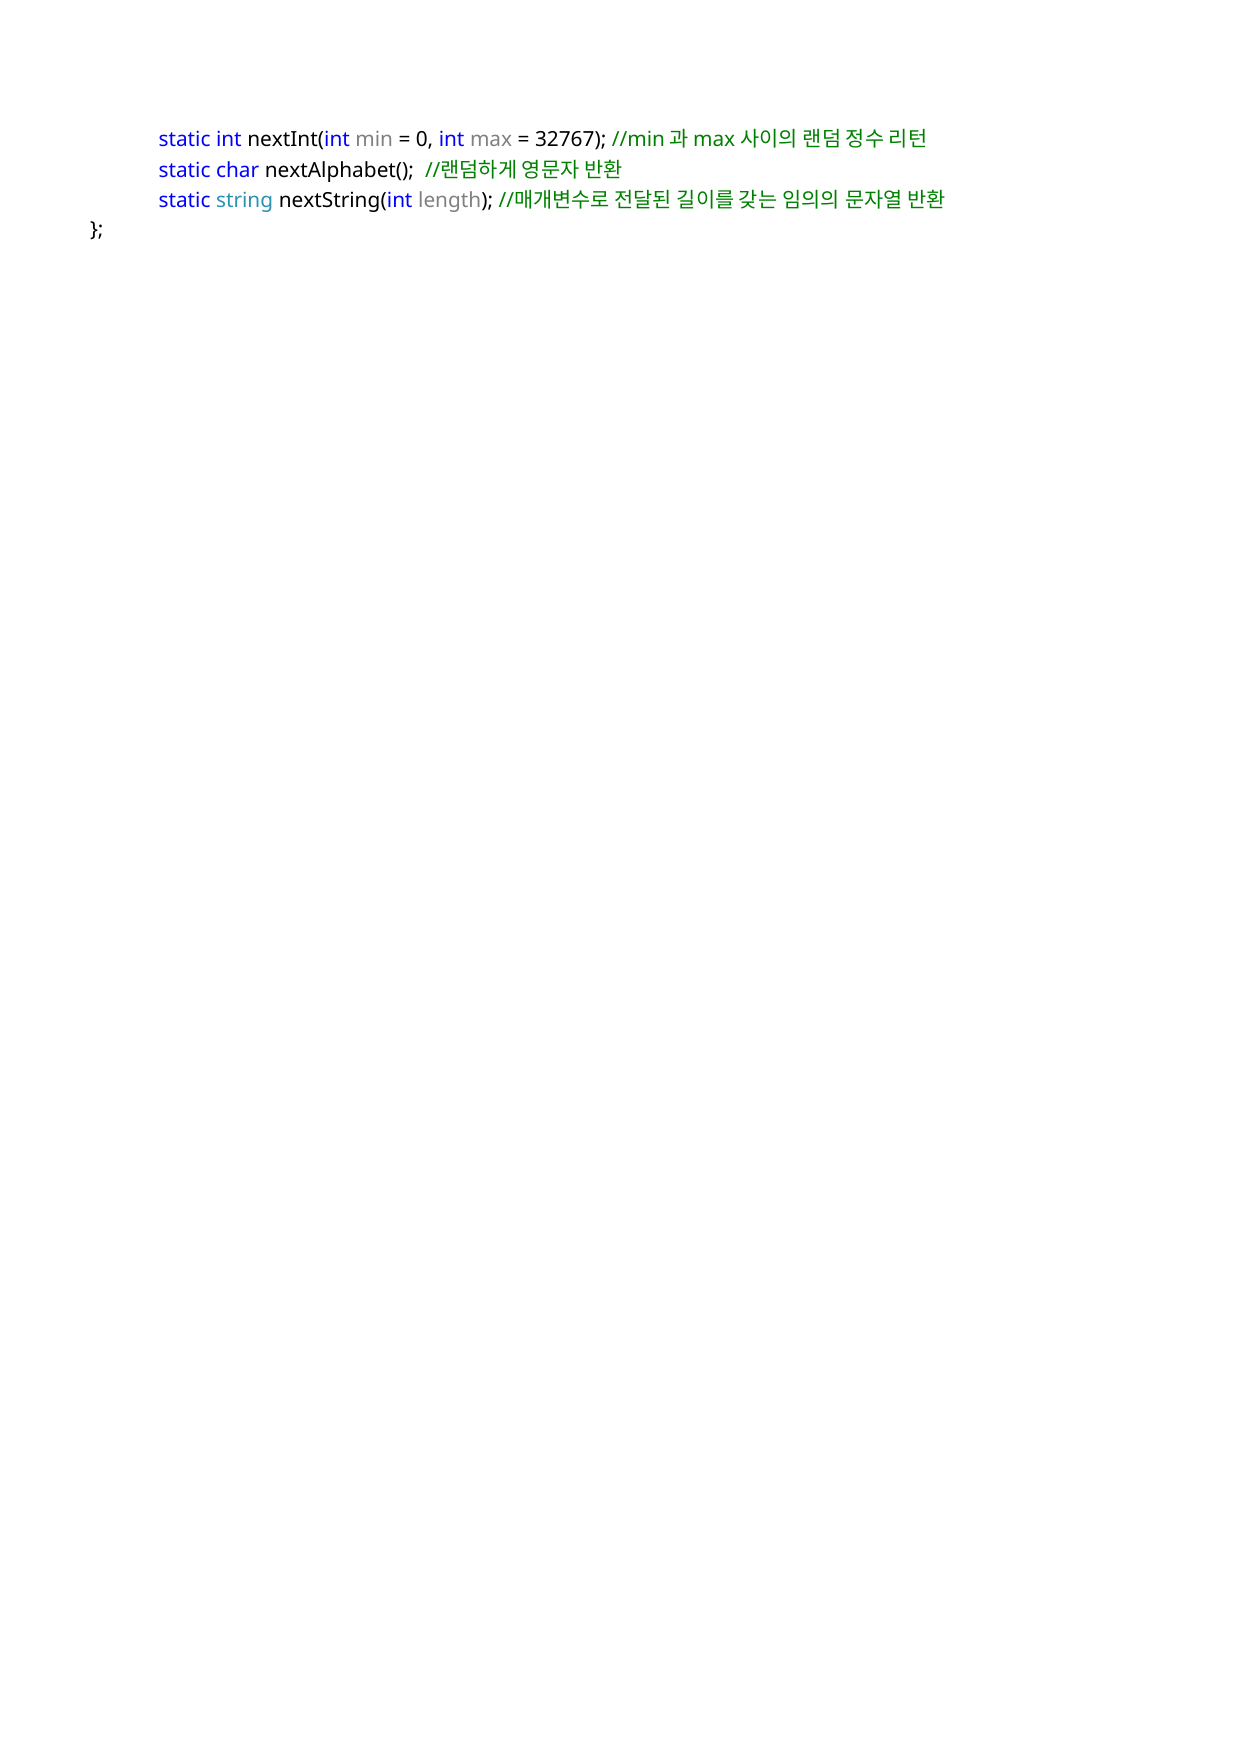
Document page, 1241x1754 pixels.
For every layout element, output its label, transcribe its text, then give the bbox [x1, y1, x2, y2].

text static int nextInt(int min = 0, int max = 32767); //min과 max 사이의 랜덤 정수 리턴 [75, 123, 1165, 153]
text static char nextAlphabet(); //랜덤하게 영문자 반환 [75, 153, 1165, 183]
text }; [90, 214, 1165, 242]
text static string nextString(int length); //매개변수로 전달된 길이를 갖는 임의의 문자열 반환 [75, 183, 1165, 214]
